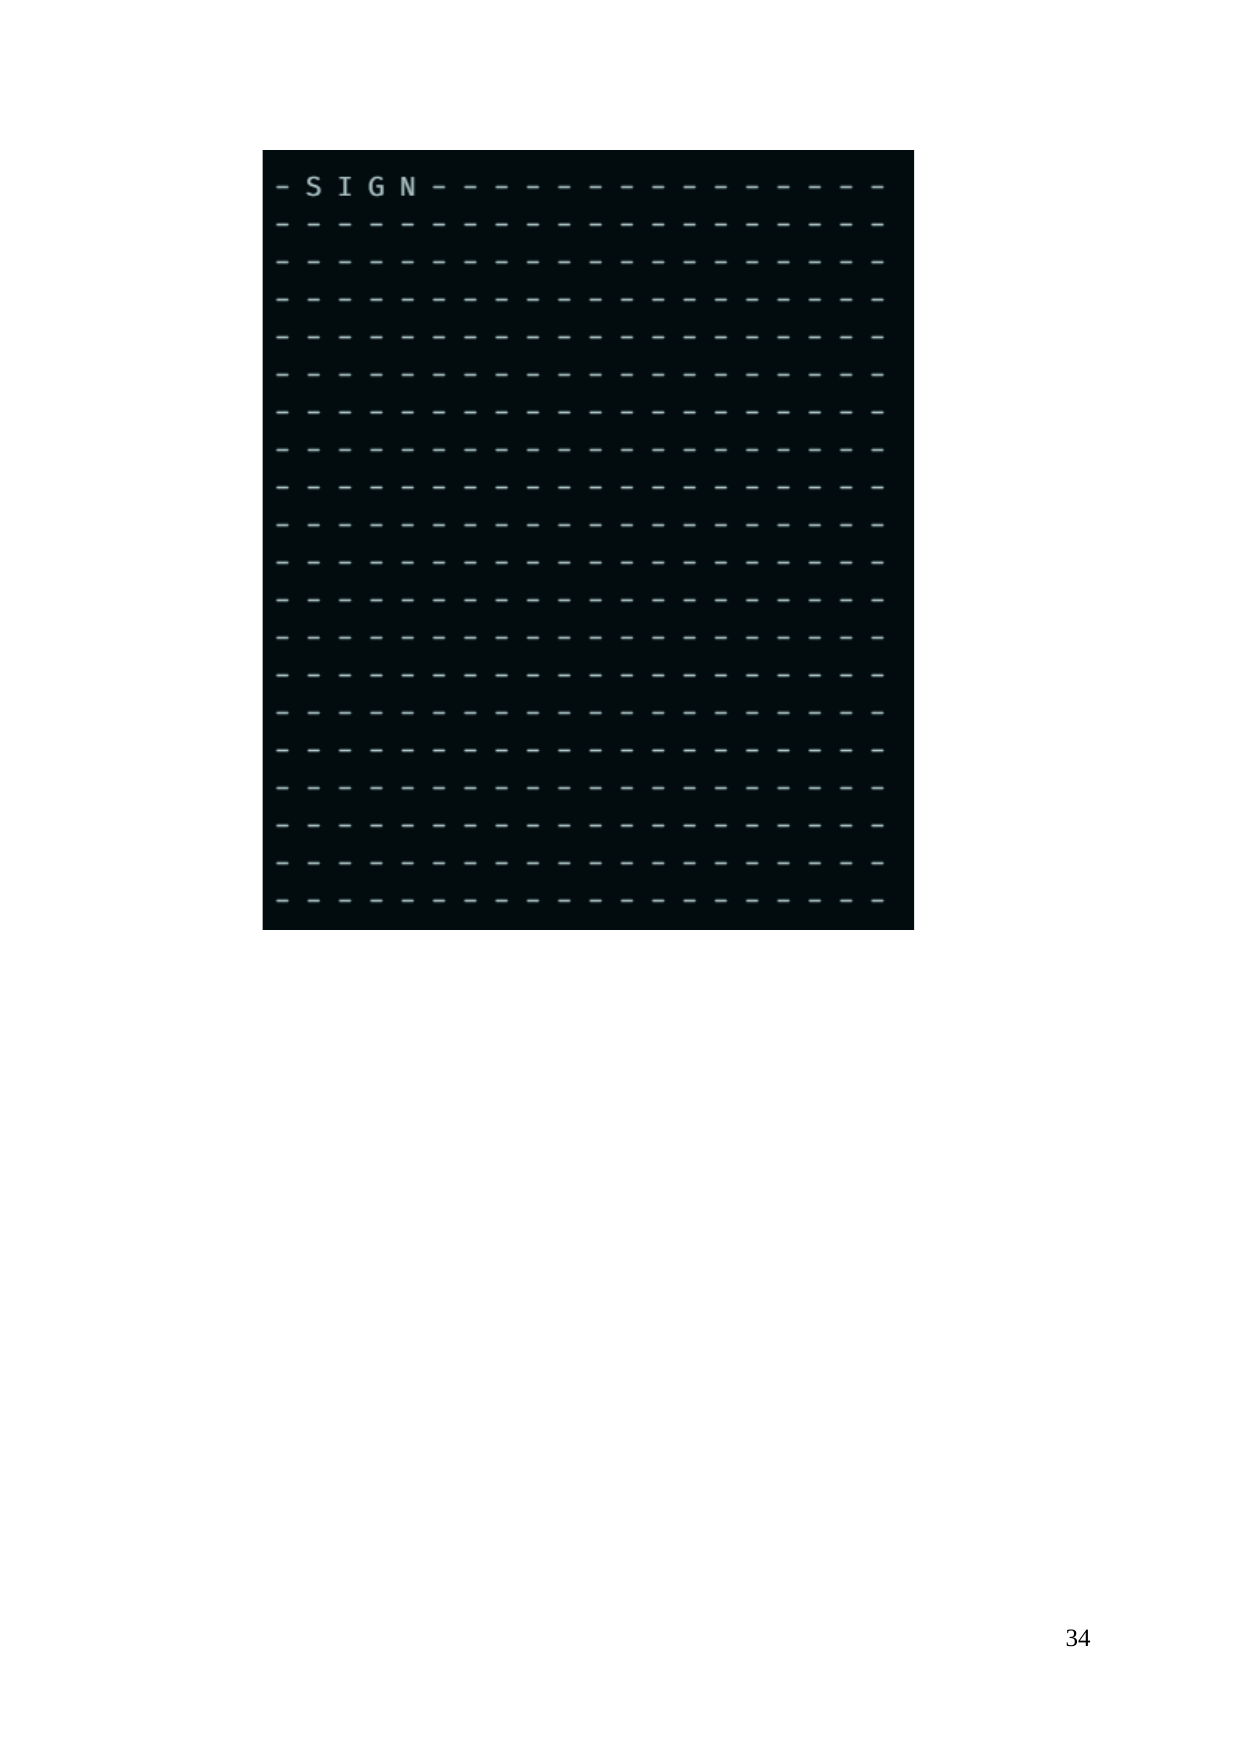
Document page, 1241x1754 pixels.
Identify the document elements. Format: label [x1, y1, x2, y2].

picture [262, 150, 915, 930]
